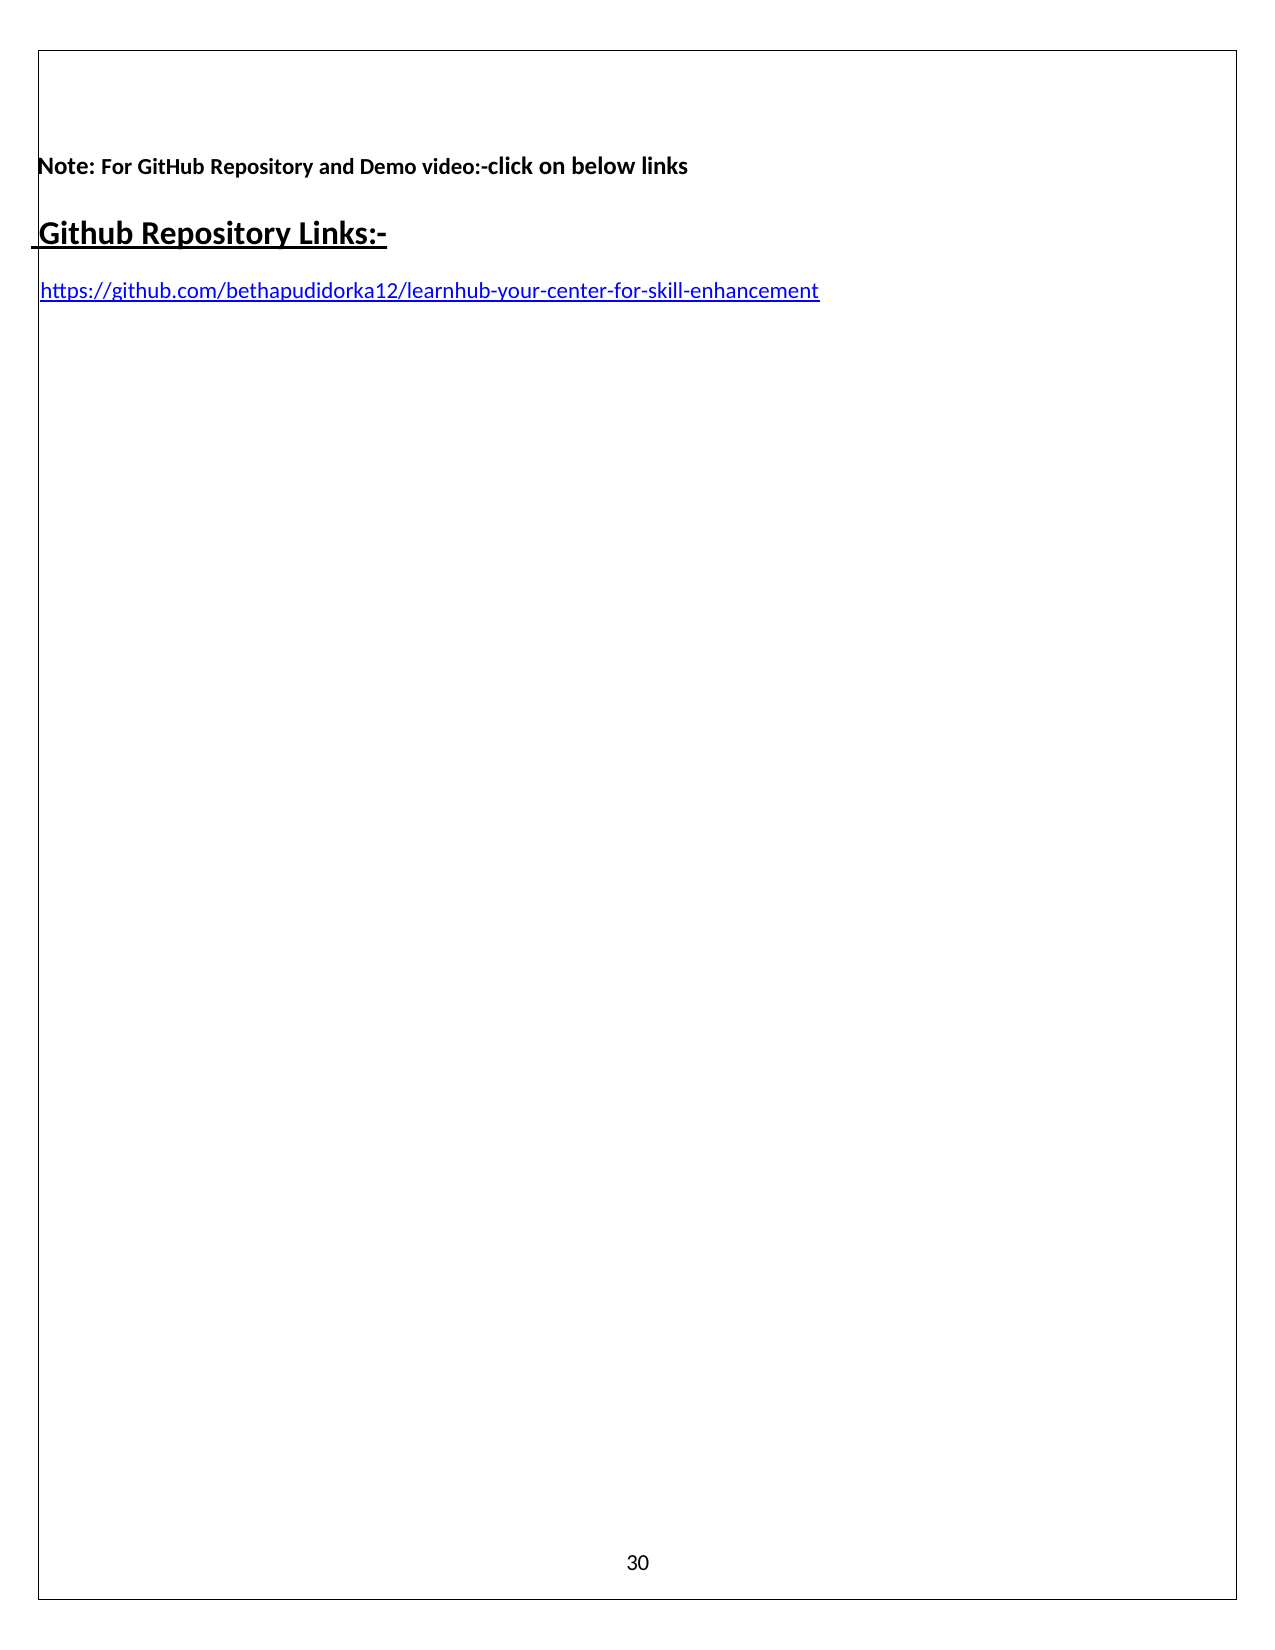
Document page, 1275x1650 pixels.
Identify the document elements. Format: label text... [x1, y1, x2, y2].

text https://github.com/bethapudidorka12/learnhub-your-center-for-skill-enhancement [40, 276, 1236, 304]
text Note: For GitHub Repository and Demo video:-click on below links [39, 150, 1236, 181]
subtitle Github Repository Links:- [39, 208, 1236, 253]
